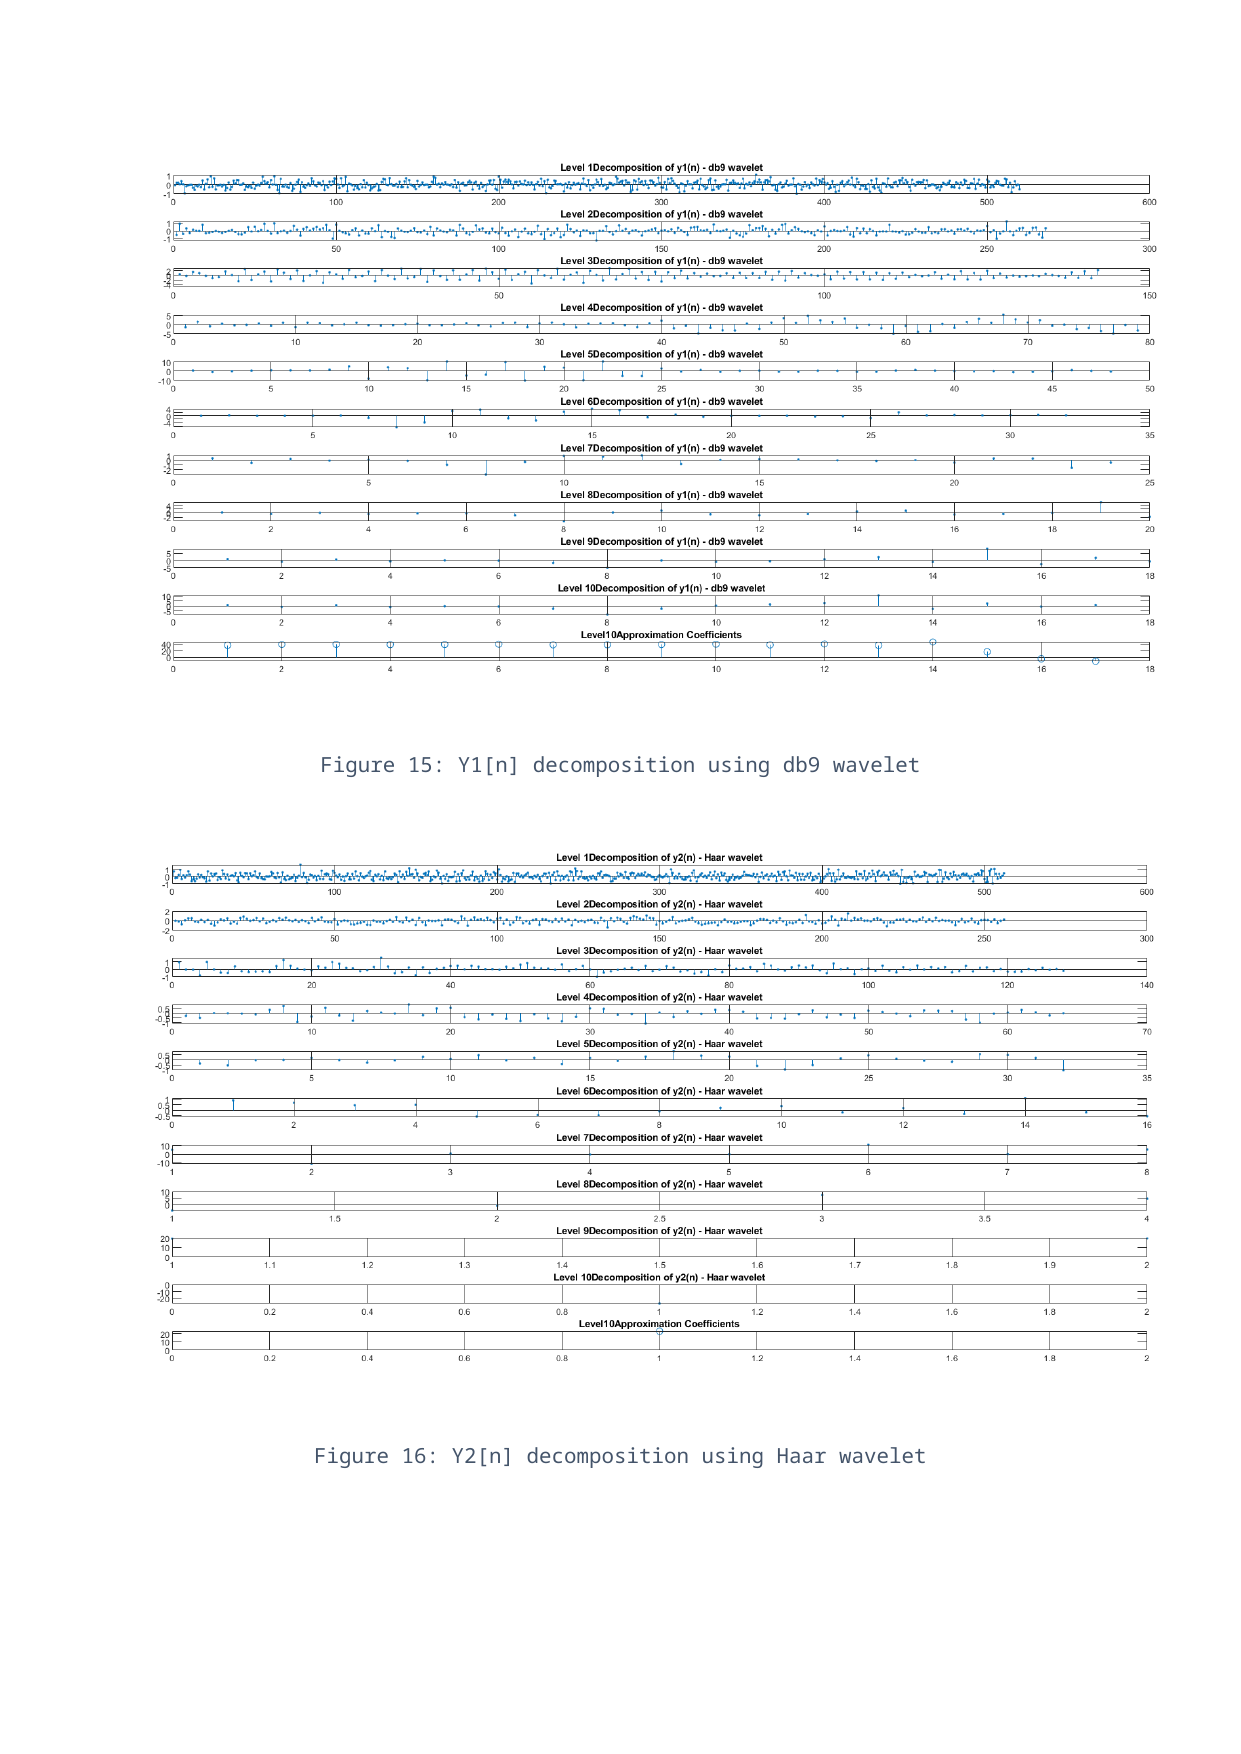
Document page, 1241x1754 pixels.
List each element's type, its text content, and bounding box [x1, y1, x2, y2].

picture [150, 846, 1160, 1421]
picture [150, 150, 1160, 732]
text Figure 16: Y2[n] decomposition using Haar wavelet [150, 1441, 1090, 1469]
text Figure 15: Y1[n] decomposition using db9 wavelet [150, 751, 1090, 779]
